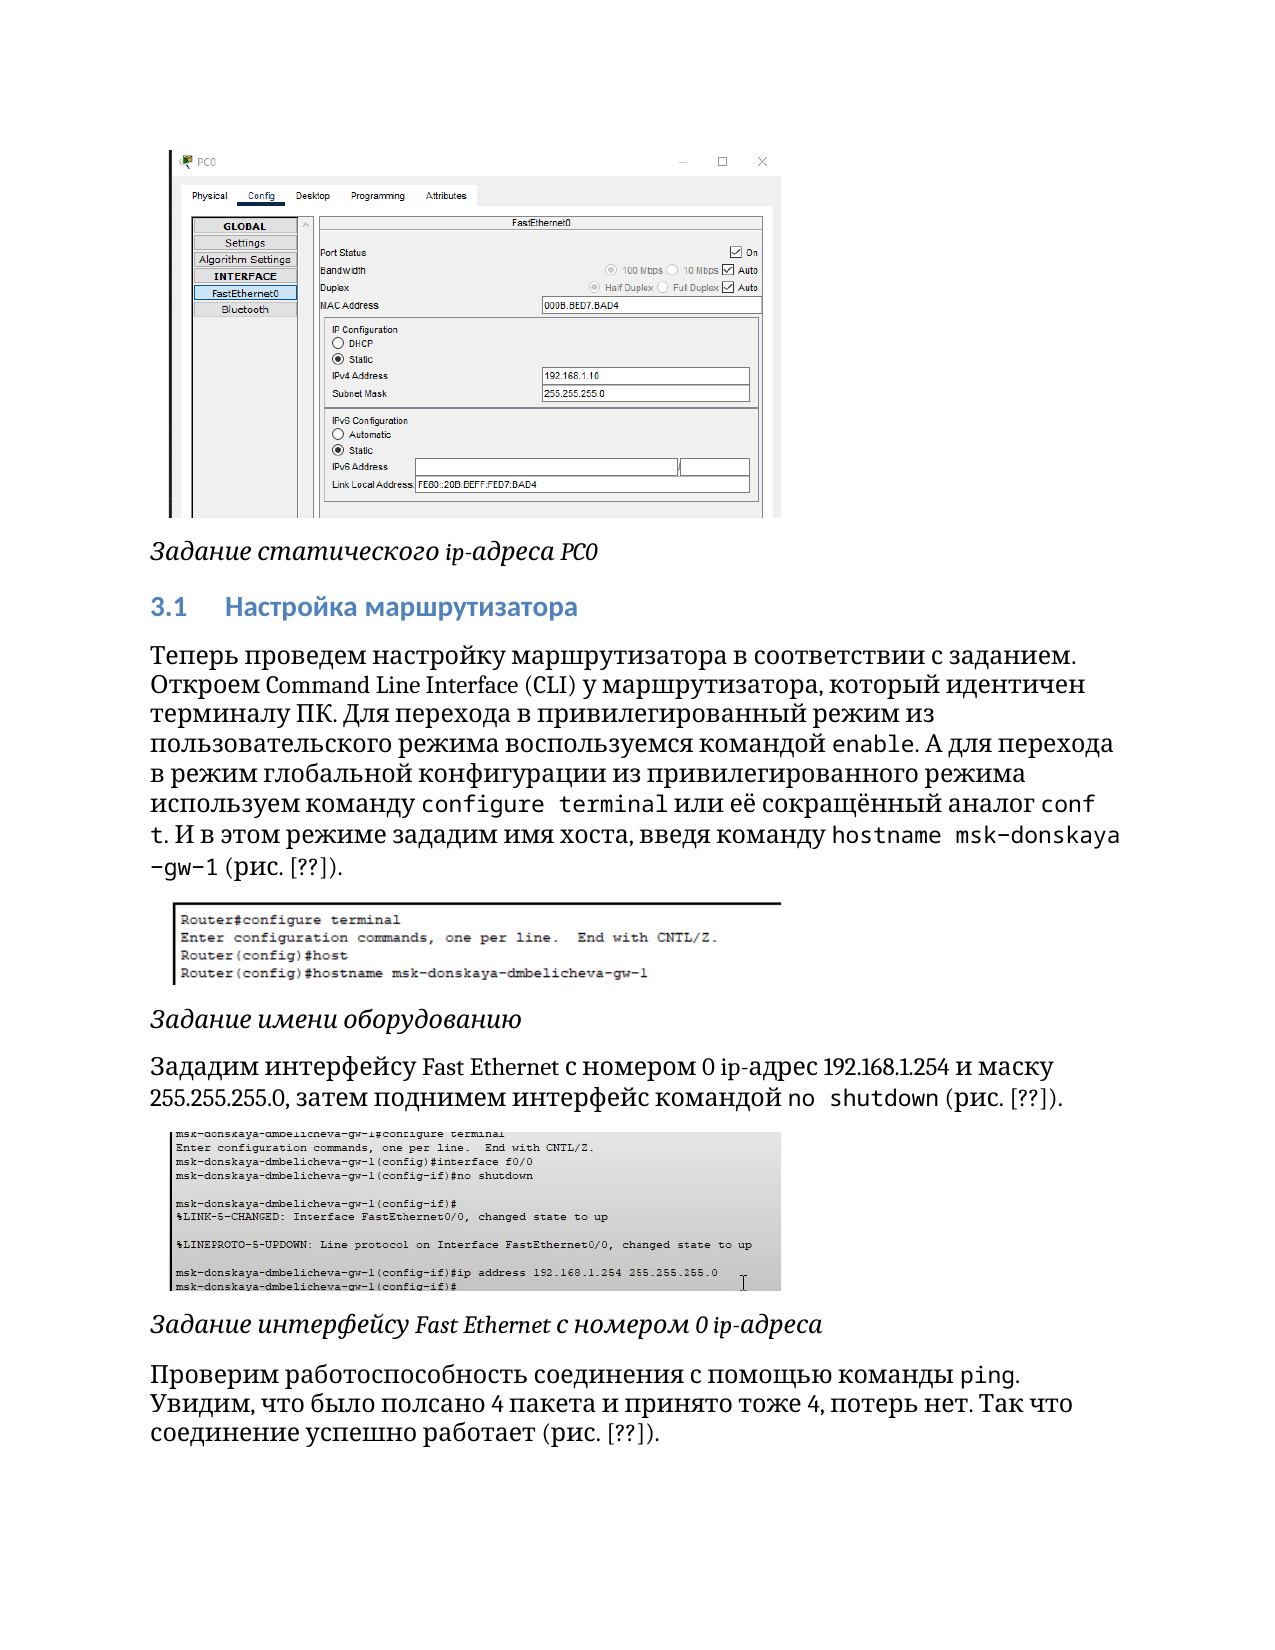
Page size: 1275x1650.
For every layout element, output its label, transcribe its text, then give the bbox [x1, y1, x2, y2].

text Теперь проведем настройку маршрутизатора в соответствии с заданием. Откроем Command Line Interface (CLI) у маршрутизатора, который идентичен терминалу ПК. Для перехода в привилегированный режим из пользовательского режима воспользуемся командой enable. А для перехода в режим глобальной конфигурации из привилегированного режима используем команду configure terminal или её сокращённый аналог conf t. И в этом режиме зададим имя хоста, введя команду hostname msk−donskaya −gw−1 (рис. [??]). [150, 642, 1125, 882]
text Задание интерфейсу Fast Ethernet с номером 0 ip-адреса [150, 1311, 1125, 1340]
subtitle 3.1 Настройка маршрутизатора [150, 588, 1125, 623]
text Проверим работоспособность соединения с помощью команды ping. Увидим, что было полсано 4 пакета и принято тоже 4, потерь нет. Так что соединение успешно работает (рис. [??]). [150, 1359, 1125, 1447]
text Задание имени оборудованию [150, 1006, 1125, 1034]
text Задание статического ip-адреса PC0 [150, 538, 1125, 567]
picture [168, 900, 782, 985]
picture [168, 1132, 782, 1291]
text Зададим интерфейсу Fast Ethernet с номером 0 ip-адрес 192.168.1.254 и маску 255.255.255.0, затем поднимем интерфейс командой no shutdown (рис. [??]). [150, 1053, 1125, 1113]
picture [168, 150, 782, 518]
